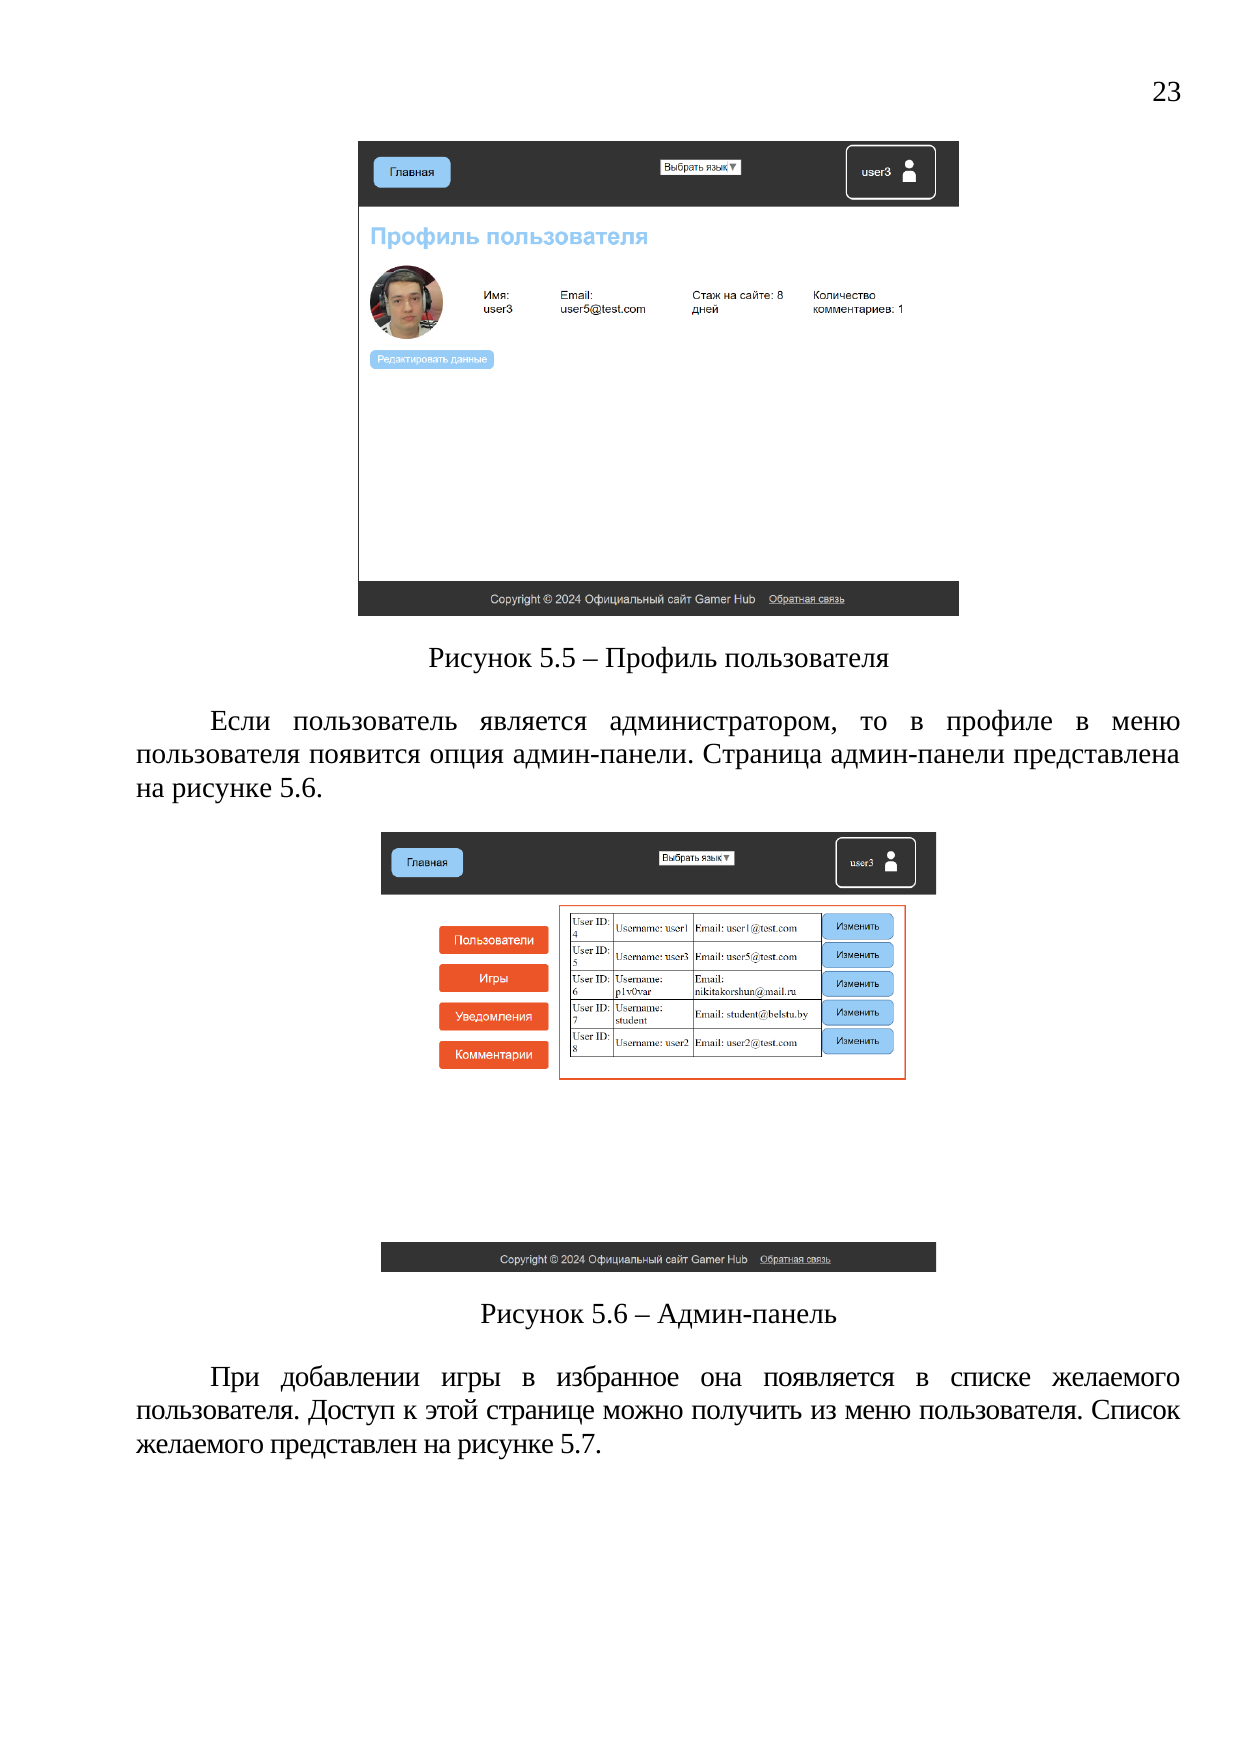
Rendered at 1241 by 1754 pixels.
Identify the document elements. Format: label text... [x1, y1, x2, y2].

text При добавлении игры в избранное она появляется в списке желаемого пользователя. Доступ к этой странице можно получить из меню пользователя. Список желаемого представлен на рисунке 5.7. [136, 1359, 1181, 1459]
text Рисунок 5.6 – Админ-панель [136, 1296, 1181, 1330]
picture [381, 832, 937, 1272]
text Если пользователь является администратором, то в профиле в меню пользователя появится опция админ-панели. Страница админ-панели представлена на рисунке 5.6. [136, 703, 1181, 803]
text Рисунок 5.5 – Профиль пользователя [136, 640, 1181, 674]
picture [358, 141, 959, 616]
